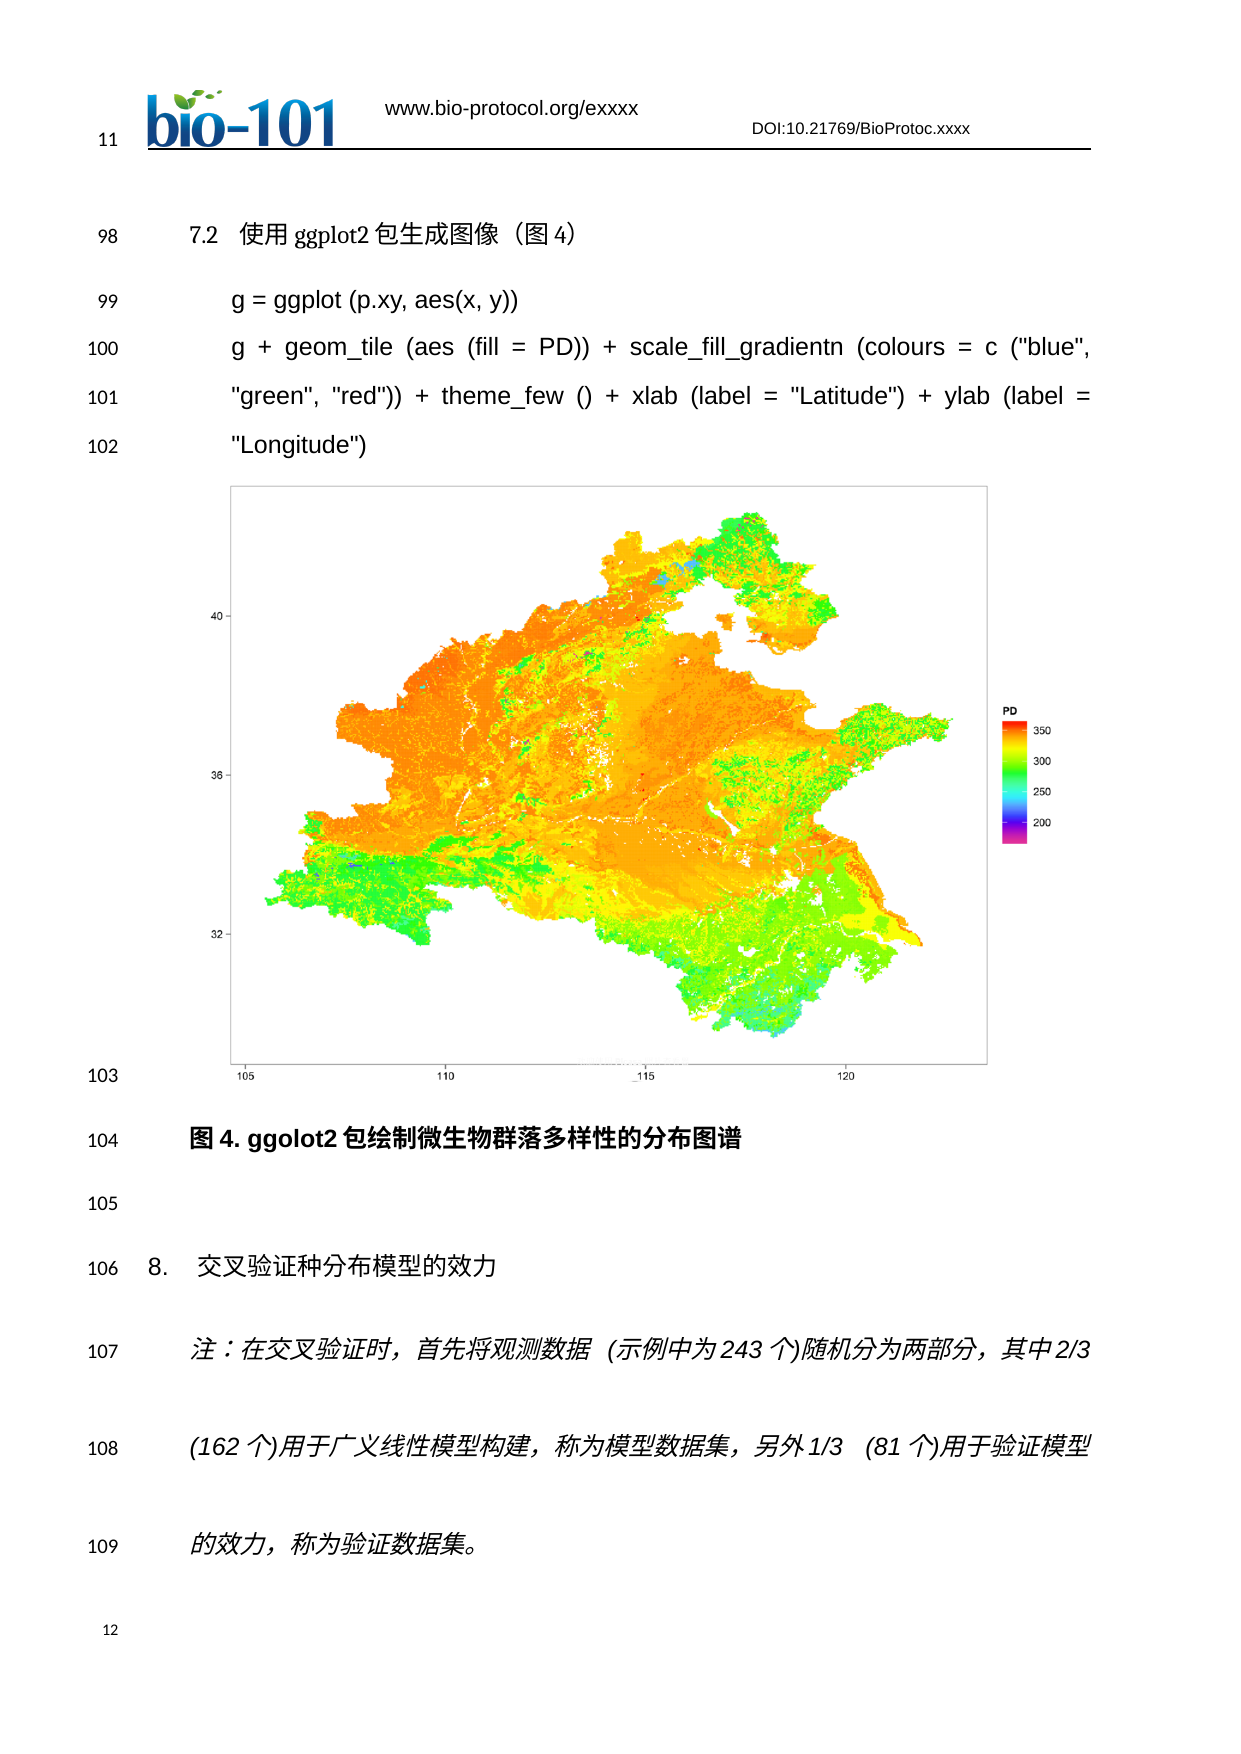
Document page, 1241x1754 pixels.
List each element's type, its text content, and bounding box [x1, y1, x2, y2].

text 注：在交叉验证时，首先将观测数据 (示例中为243个)随机分为两部分，其中2/3 (162个)用于广义线性模型构建，称为模型数据集，另外1/3 (81个)用于验证模型的效力，称为验证数据集。 [189, 1315, 1092, 1575]
list 交叉验证种分布模型的效力 [148, 1232, 1092, 1297]
text g = ggplot (p.xy, aes(x, y)) [231, 283, 1092, 316]
list 使用ggplot2包生成图像（图4） [189, 200, 1092, 265]
picture [189, 474, 1055, 1082]
text g + geom_tile (aes (fill = PD)) + scale_fill_gradientn (colours = c ("blue", "green", "red")) + theme_few () + xlab (label = "Latitude") + ylab (label = "Longitude") [231, 330, 1092, 460]
picture [147, 90, 333, 147]
text 图4. ggolot2包绘制微生物群落多样性的分布图谱 [189, 1104, 1092, 1169]
